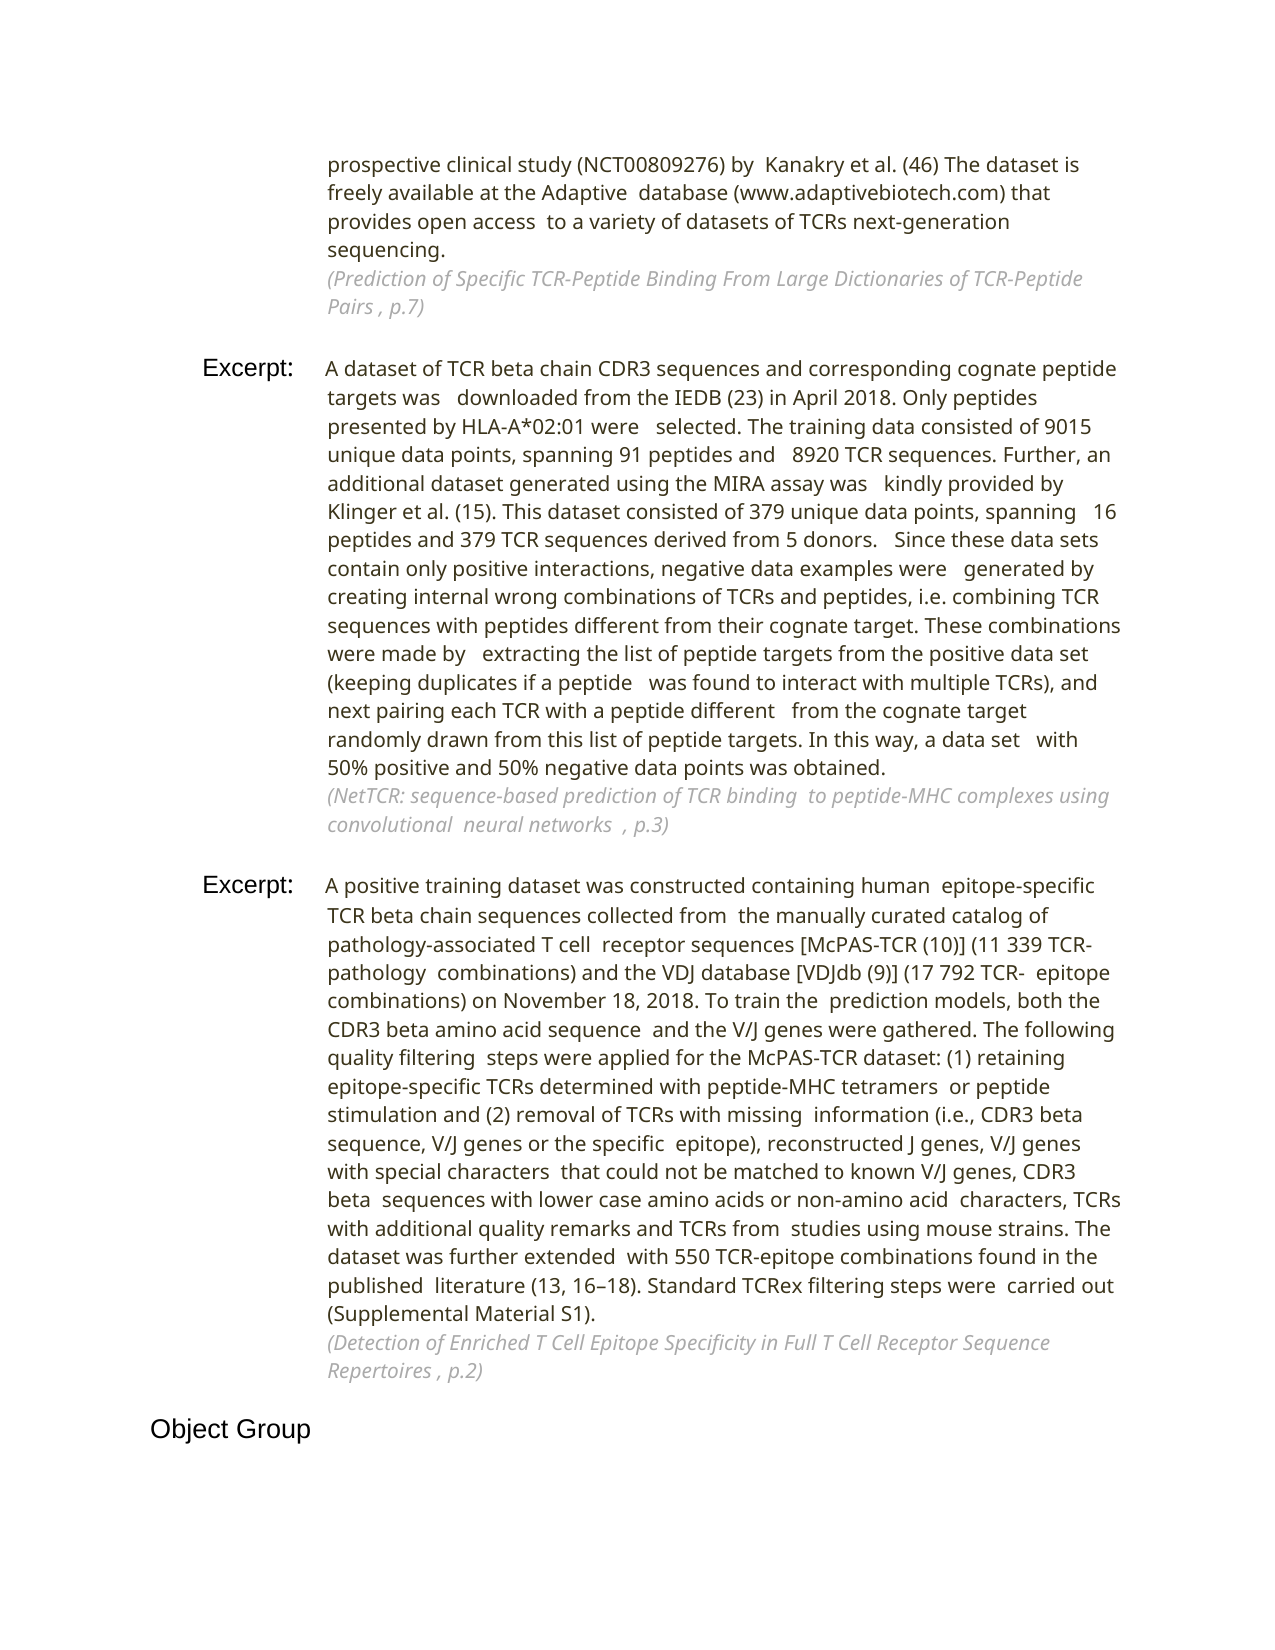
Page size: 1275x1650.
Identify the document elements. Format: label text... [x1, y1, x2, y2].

text Excerpt: A positive training dataset was constructed containing human epitope-specific TCR beta chain sequences collected from the manually curated catalog of pathology-associated T cell receptor sequences [McPAS-TCR (10)] (11 339 TCR-pathology combinations) and the VDJ database [VDJdb (9)] (17 792 TCR- epitope combinations) on November 18, 2018. To train the prediction models, both the CDR3 beta amino acid sequence and the V/J genes were gathered. The following quality filtering steps were applied for the McPAS-TCR dataset: (1) retaining epitope-specific TCRs determined with peptide-MHC tetramers or peptide stimulation and (2) removal of TCRs with missing information (i.e., CDR3 beta sequence, V/J genes or the specific epitope), reconstructed J genes, V/J genes with special characters that could not be matched to known V/J genes, CDR3 beta sequences with lower case amino acids or non-amino acid characters, TCRs with additional quality remarks and TCRs from studies using mouse strains. The dataset was further extended with 550 TCR-epitope combinations found in the published literature (13, 16–18). Standard TCRex filtering steps were carried out (Supplemental Material S1). (Detection of Enriched T Cell Epitope Specificity in Full T Cell Receptor Sequence Repertoires , p.2) [202, 867, 1125, 1385]
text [202, 150, 1125, 321]
text Object Group [150, 1413, 1125, 1445]
text Excerpt: A dataset of TCR beta chain CDR3 sequences and corresponding cognate peptide targets was downloaded from the IEDB (23) in April 2018. Only peptides presented by HLA-A*02:01 were selected. The training data consisted of 9015 unique data points, spanning 91 peptides and 8920 TCR sequences. Further, an additional dataset generated using the MIRA assay was kindly provided by Klinger et al. (15). This dataset consisted of 379 unique data points, spanning 16 peptides and 379 TCR sequences derived from 5 donors. Since these data sets contain only positive interactions, negative data examples were generated by creating internal wrong combinations of TCRs and peptides, i.e. combining TCR sequences with peptides different from their cognate target. These combinations were made by extracting the list of peptide targets from the positive data set (keeping duplicates if a peptide was found to interact with multiple TCRs), and next pairing each TCR with a peptide different from the cognate target randomly drawn from this list of peptide targets. In this way, a data set with 50% positive and 50% negative data points was obtained. (NetTCR: sequence-based prediction of TCR binding to peptide-MHC complexes using convolutional neural networks , p.3) [202, 349, 1125, 838]
